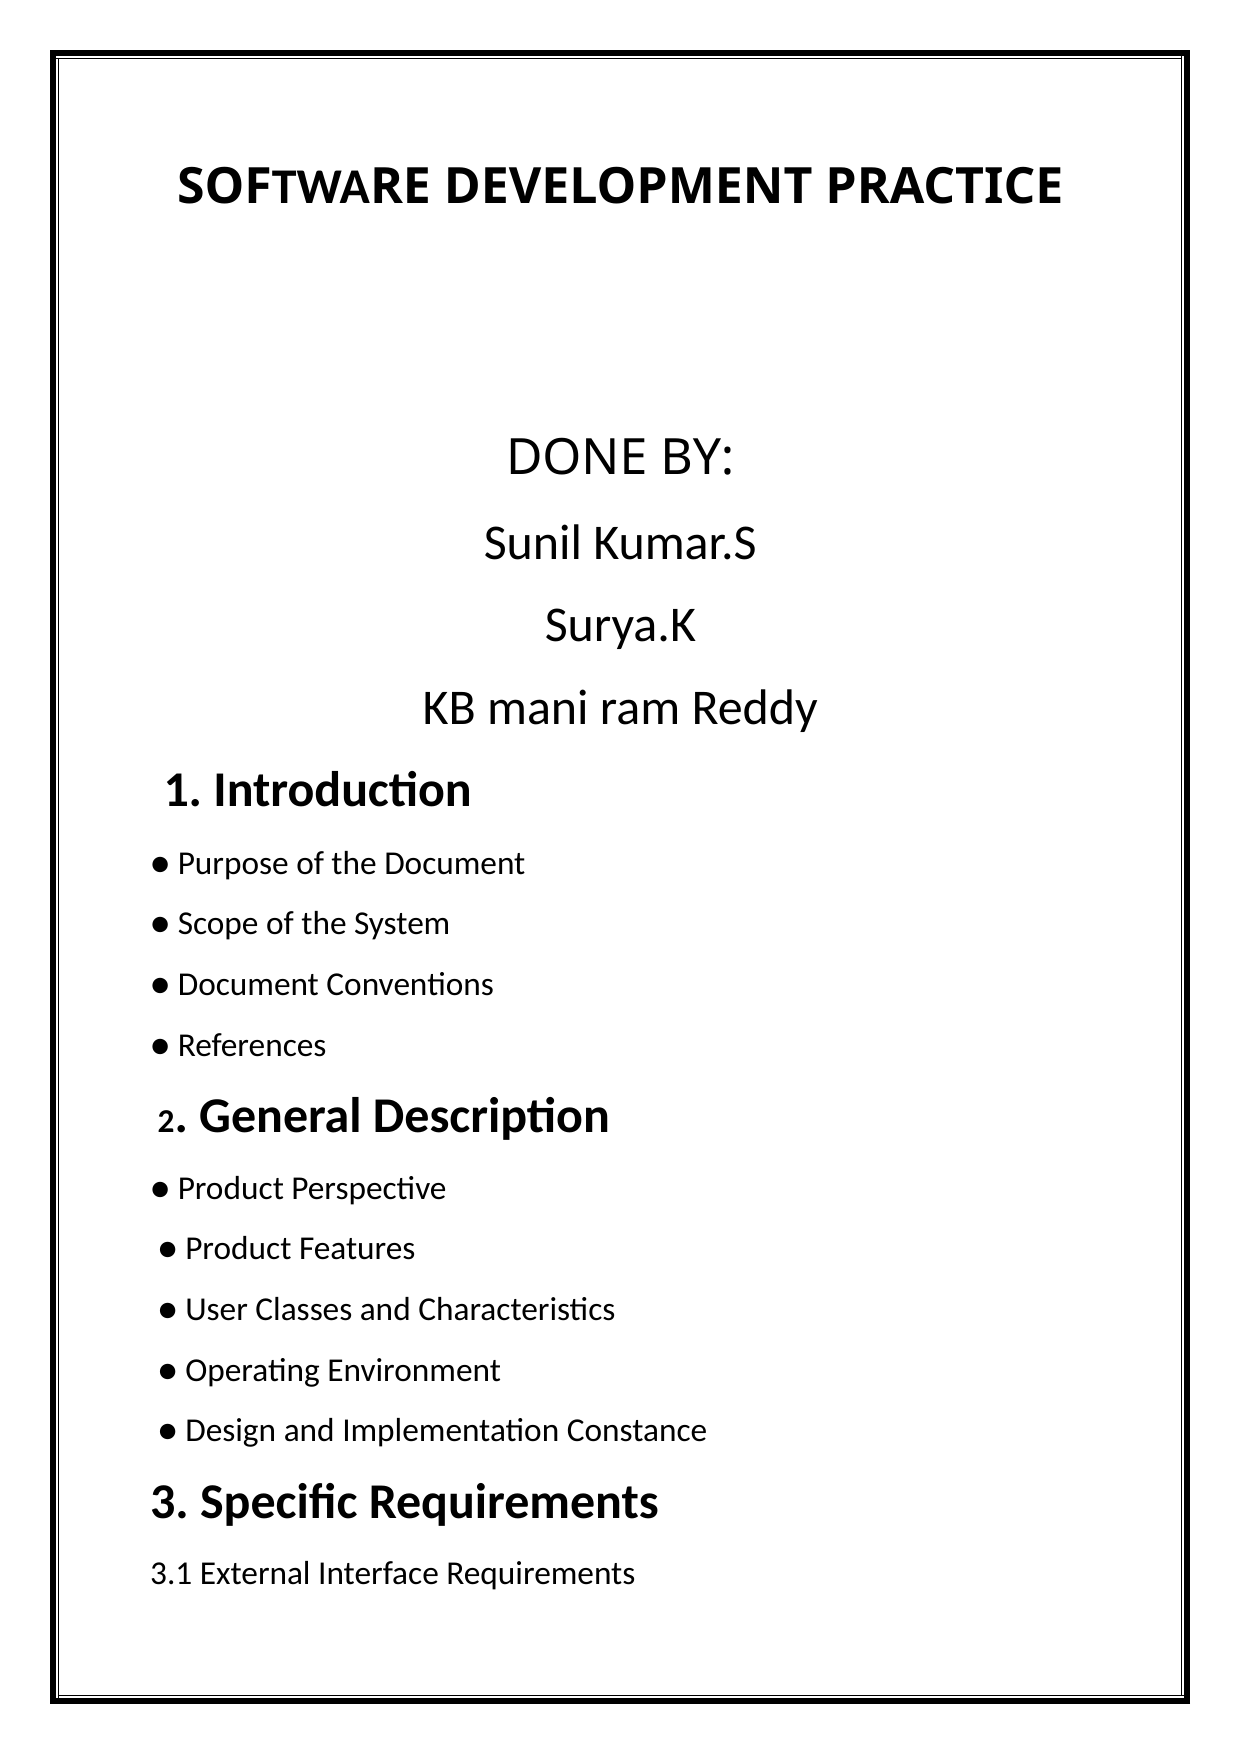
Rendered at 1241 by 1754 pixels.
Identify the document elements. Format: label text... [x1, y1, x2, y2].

text Surya.K [150, 593, 1090, 654]
text ● Document Conventions [150, 963, 1090, 1004]
text SOFTWARE DEVELOPMENT PRACTICE [150, 150, 1090, 218]
text Sunil Kumar.S [150, 511, 1090, 572]
text KB mani ram Reddy [150, 676, 1090, 737]
text ● Design and Implementation Constance [150, 1409, 1090, 1450]
text ● Purpose of the Document [150, 842, 1090, 882]
text DONE BY: [150, 421, 1090, 489]
text 3. Specific Requirements [150, 1470, 1090, 1531]
text 2. General Description [150, 1084, 1090, 1145]
text ● Operating Environment [150, 1348, 1090, 1389]
text ● Scope of the System [150, 902, 1090, 943]
text ● References [150, 1023, 1090, 1064]
text 1. Introduction [150, 758, 1090, 819]
text ● Product Perspective [150, 1167, 1090, 1207]
text ● Product Features [150, 1227, 1090, 1268]
text ● User Classes and Characteristics [150, 1288, 1090, 1329]
text 3.1 External Interface Requirements [150, 1552, 1090, 1593]
